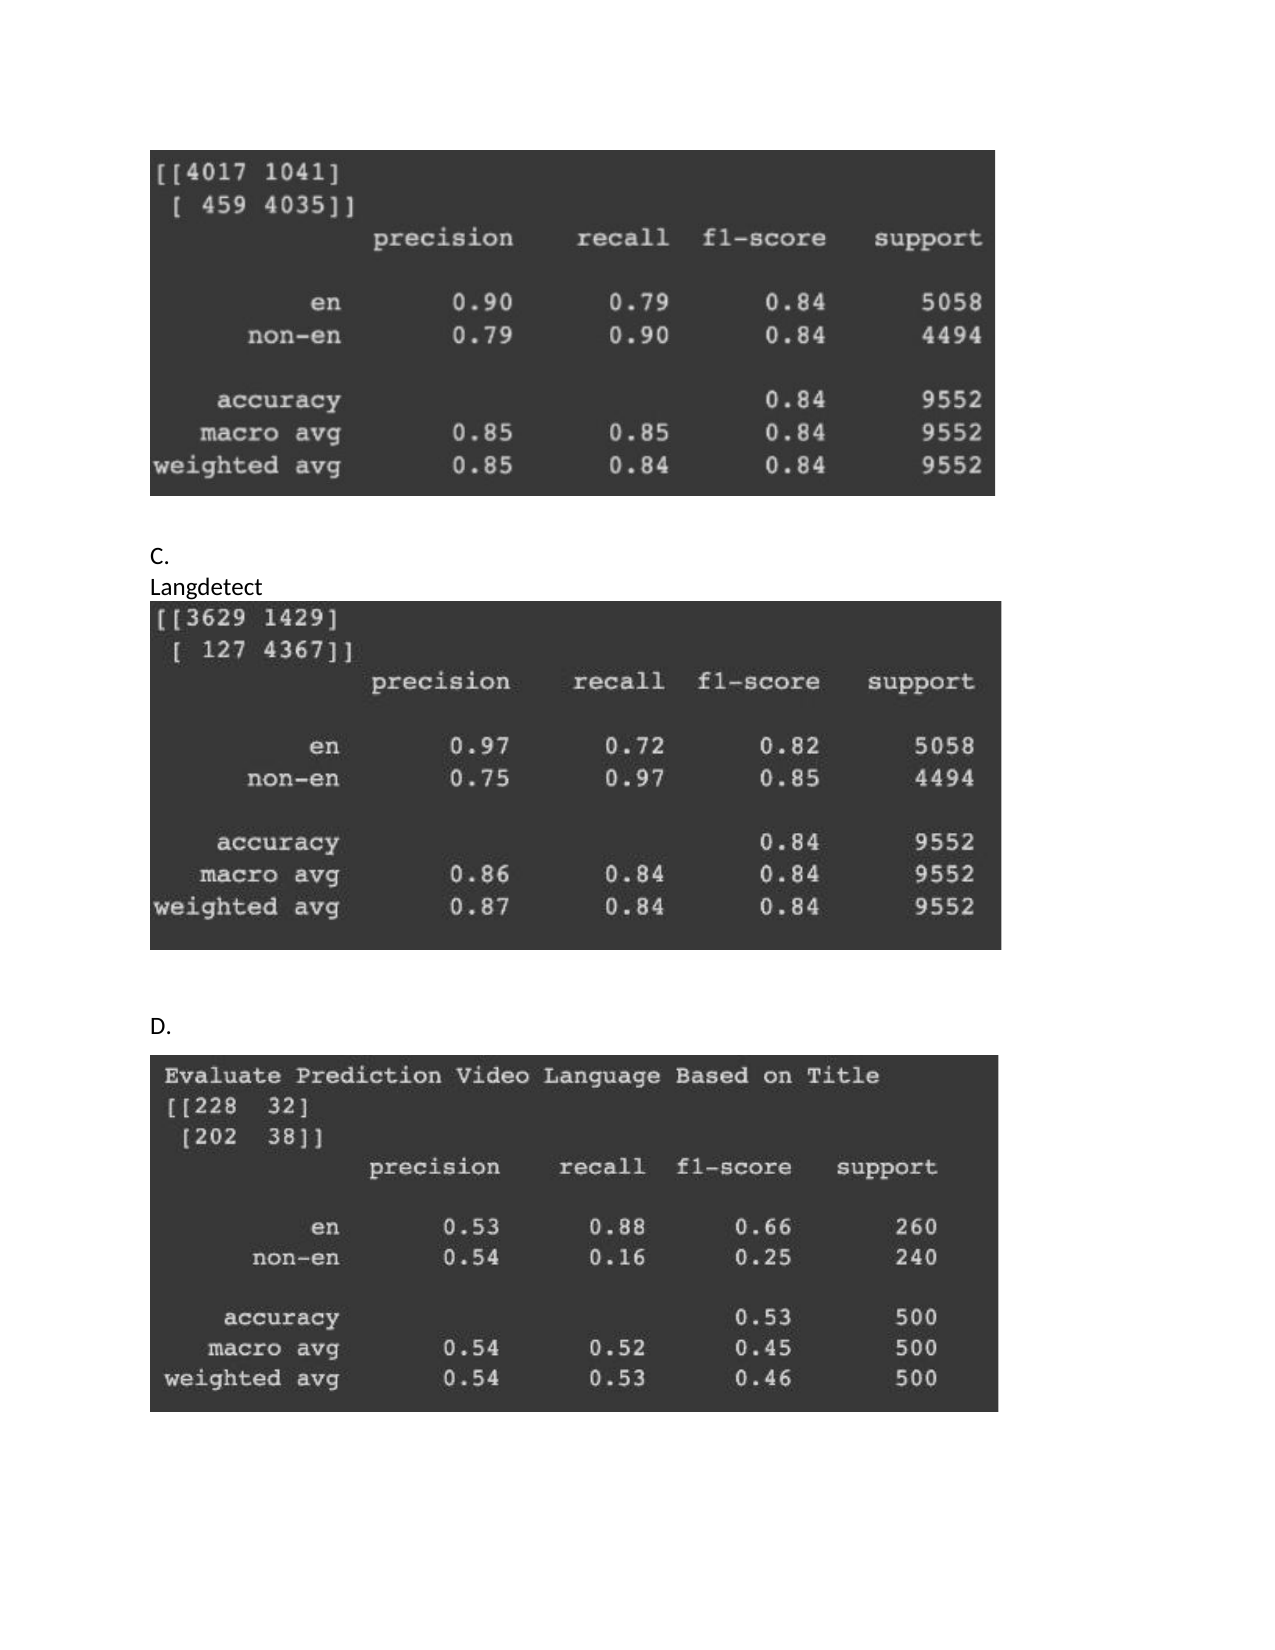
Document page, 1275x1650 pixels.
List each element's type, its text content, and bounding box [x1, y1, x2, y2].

text C. [150, 540, 1125, 571]
picture [150, 601, 1002, 950]
text Langdetect [150, 571, 1125, 601]
picture [150, 150, 996, 496]
picture [150, 1055, 999, 1412]
text D. [150, 1010, 1125, 1040]
